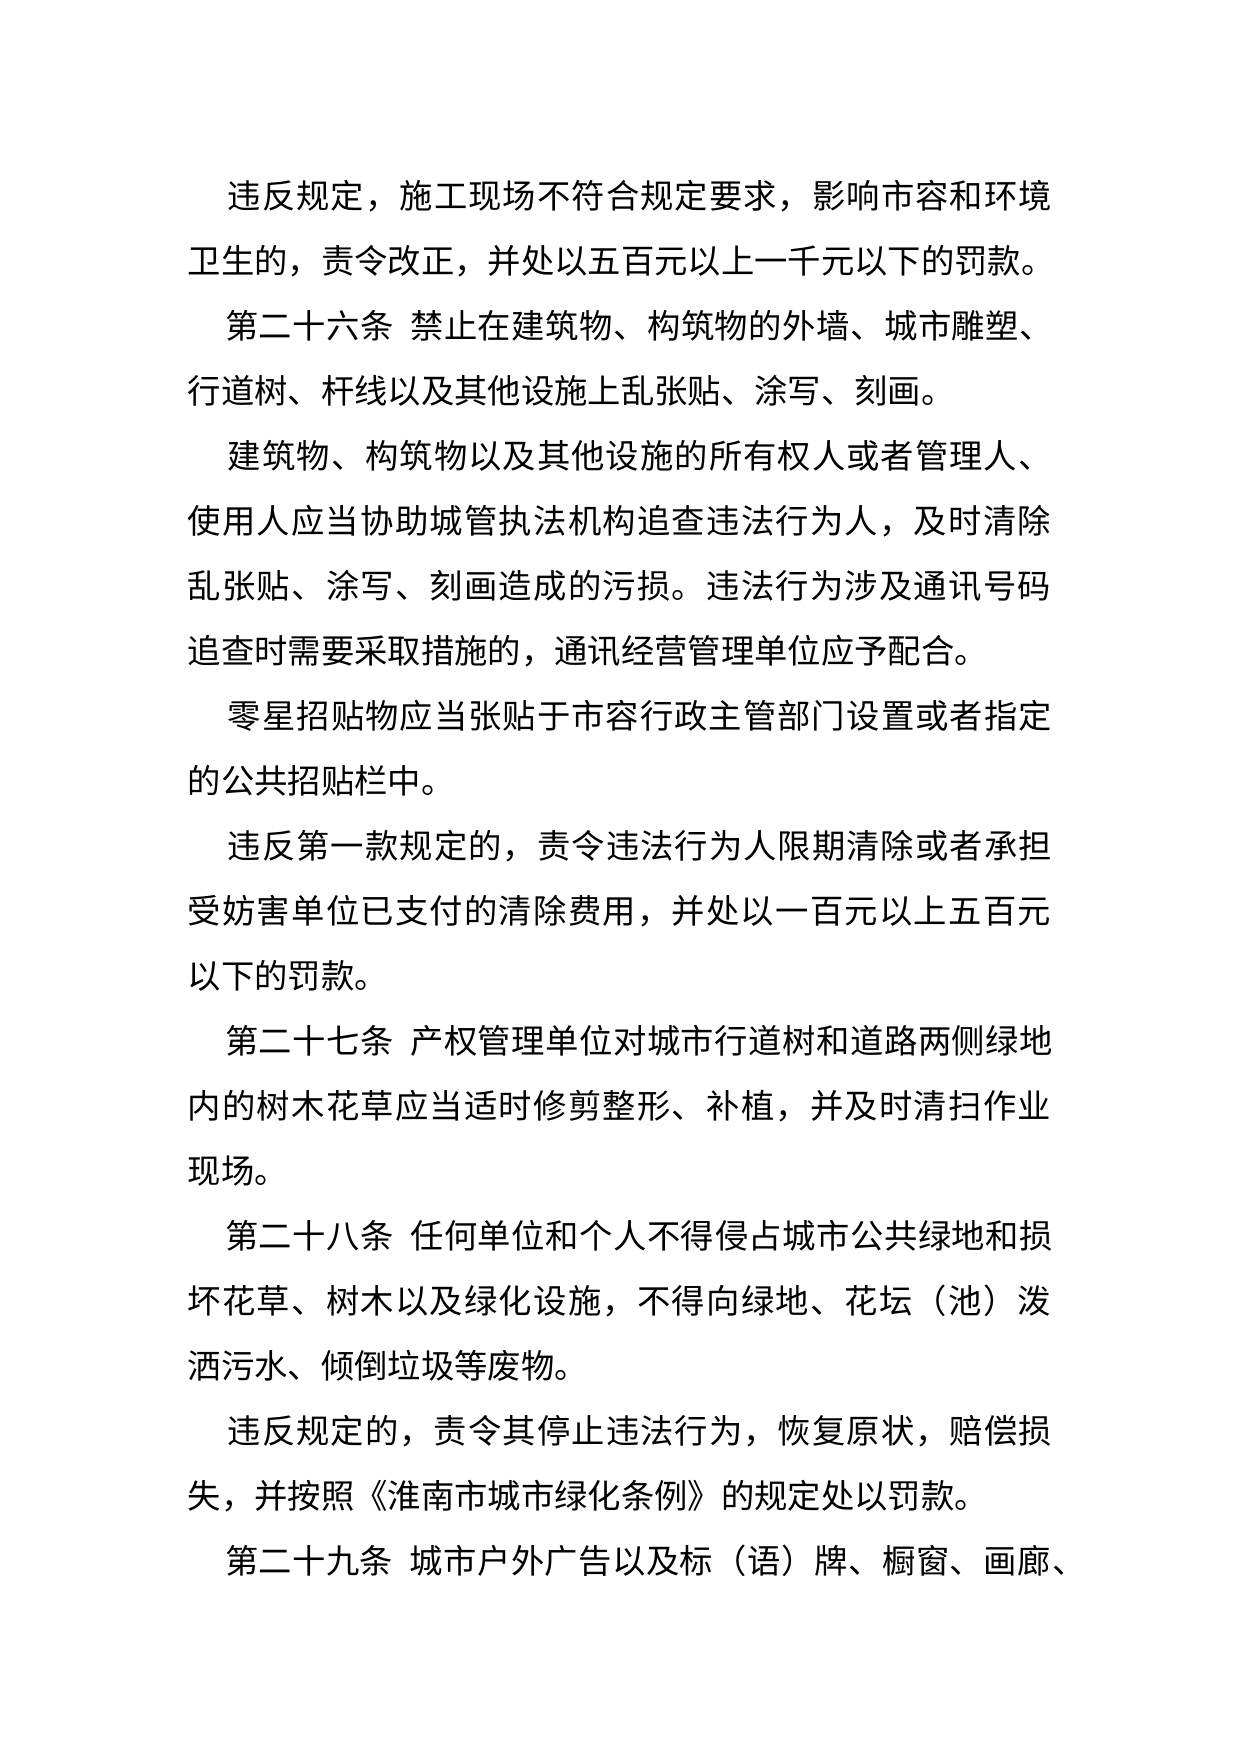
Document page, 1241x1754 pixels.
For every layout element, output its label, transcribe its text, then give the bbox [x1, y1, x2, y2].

text 违反规定的，责令其停止违法行为，恢复原状，赔偿损失，并按照《淮南市城市绿化条例》的规定处以罚款。 [187, 1397, 1053, 1527]
text 零星招贴物应当张贴于市容行政主管部门设置或者指定的公共招贴栏中。 [187, 682, 1053, 812]
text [187, 1527, 1053, 1592]
text 第二十六条 禁止在建筑物、构筑物的外墙、城市雕塑、行道树、杆线以及其他设施上乱张贴、涂写、刻画。 [187, 292, 1053, 422]
text 第二十八条 任何单位和个人不得侵占城市公共绿地和损坏花草、树木以及绿化设施，不得向绿地、花坛（池）泼洒污水、倾倒垃圾等废物。 [187, 1202, 1053, 1397]
text 违反第一款规定的，责令违法行为人限期清除或者承担受妨害单位已支付的清除费用，并处以一百元以上五百元以下的罚款。 [187, 812, 1053, 1007]
text 第二十七条 产权管理单位对城市行道树和道路两侧绿地内的树木花草应当适时修剪整形、补植，并及时清扫作业现场。 [187, 1007, 1053, 1202]
text 建筑物、构筑物以及其他设施的所有权人或者管理人、使用人应当协助城管执法机构追查违法行为人，及时清除乱张贴、涂写、刻画造成的污损。违法行为涉及通讯号码，追查时需要采取措施的，通讯经营管理单位应予配合。 [187, 422, 1053, 682]
text 违反规定，施工现场不符合规定要求，影响市容和环境卫生的，责令改正，并处以五百元以上一千元以下的罚款。 [187, 162, 1053, 292]
